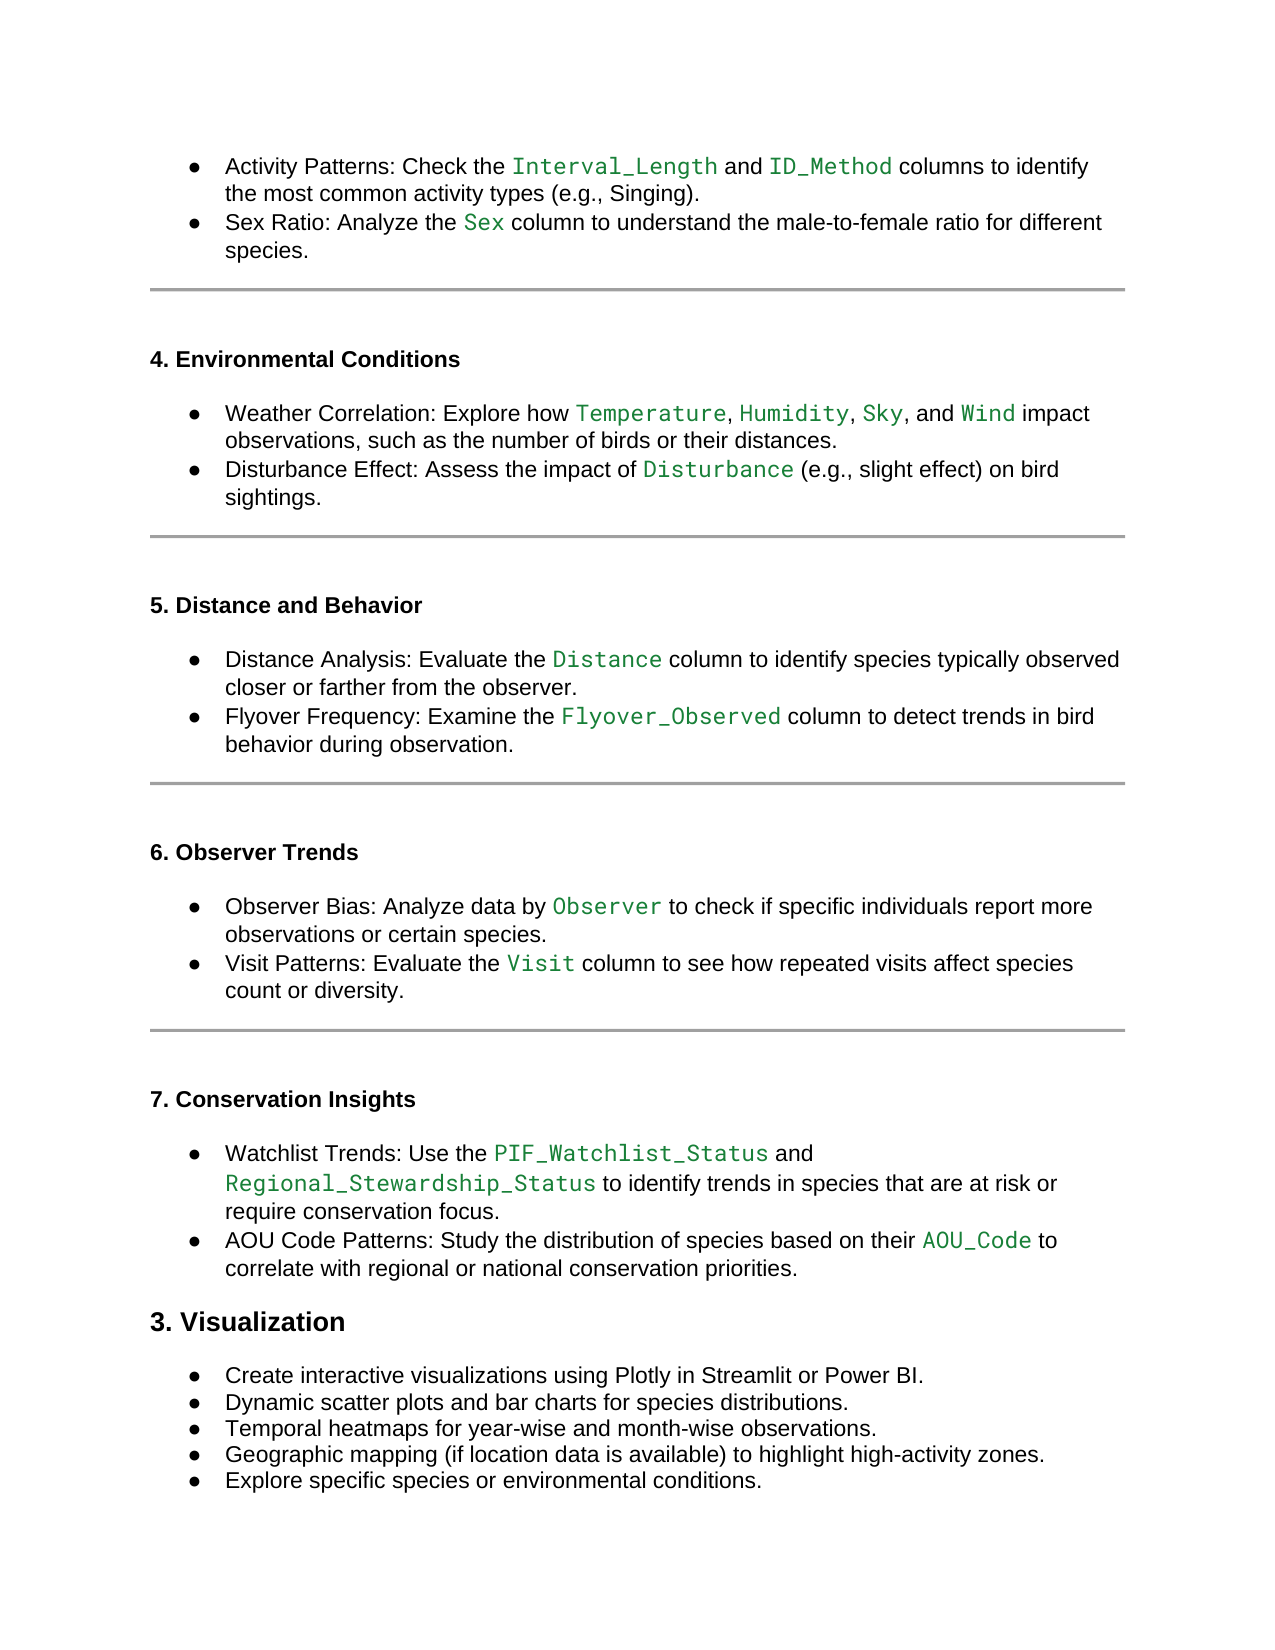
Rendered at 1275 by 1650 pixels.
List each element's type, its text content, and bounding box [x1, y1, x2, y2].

subtitle 5. Distance and Behavior [150, 592, 1125, 619]
list Explore specific species or environmental conditions. [187, 1467, 1125, 1494]
list Disturbance Effect: Assess the impact of Disturbance (e.g., slight effect) on bird sightings. [187, 453, 1125, 510]
list Activity Patterns: Check the Interval_Length and ID_Method columns to identify the most common activity types (e.g., Singing). [187, 150, 1125, 207]
list Watchlist Trends: Use the PIF_Watchlist_Status and Regional_Stewardship_Status to identify trends in species that are at risk or require conservation focus. [187, 1137, 1125, 1224]
list Geographic mapping (if location data is available) to highlight high-activity zones. [187, 1441, 1125, 1467]
list Temporal heatmaps for year-wise and month-wise observations. [187, 1415, 1125, 1441]
list Visit Patterns: Evaluate the Visit column to see how repeated visits affect species count or diversity. [187, 947, 1125, 1004]
list Create interactive visualizations using Plotly in Streamlit or Power BI. [187, 1362, 1125, 1388]
list Observer Bias: Analyze data by Observer to check if specific individuals report more observations or certain species. [187, 891, 1125, 947]
list Sex Ratio: Analyze the Sex column to understand the male-to-female ratio for different species. [187, 207, 1125, 263]
subtitle 6. Observer Trends [150, 839, 1125, 866]
subtitle 3. Visualization [150, 1306, 1125, 1337]
list Dynamic scatter plots and bar charts for species distributions. [187, 1388, 1125, 1415]
list AOU Code Patterns: Study the distribution of species based on their AOU_Code to correlate with regional or national conservation priorities. [187, 1224, 1125, 1281]
subtitle 7. Conservation Insights [150, 1086, 1125, 1112]
list Flyover Frequency: Examine the Flyover_Observed column to detect trends in bird behavior during observation. [187, 700, 1125, 757]
list Distance Analysis: Evaluate the Distance column to identify species typically observed closer or farther from the observer. [187, 644, 1125, 700]
subtitle 4. Environmental Conditions [150, 346, 1125, 372]
list Weather Correlation: Explore how Temperature, Humidity, Sky, and Wind impact observations, such as the number of birds or their distances. [187, 397, 1125, 453]
